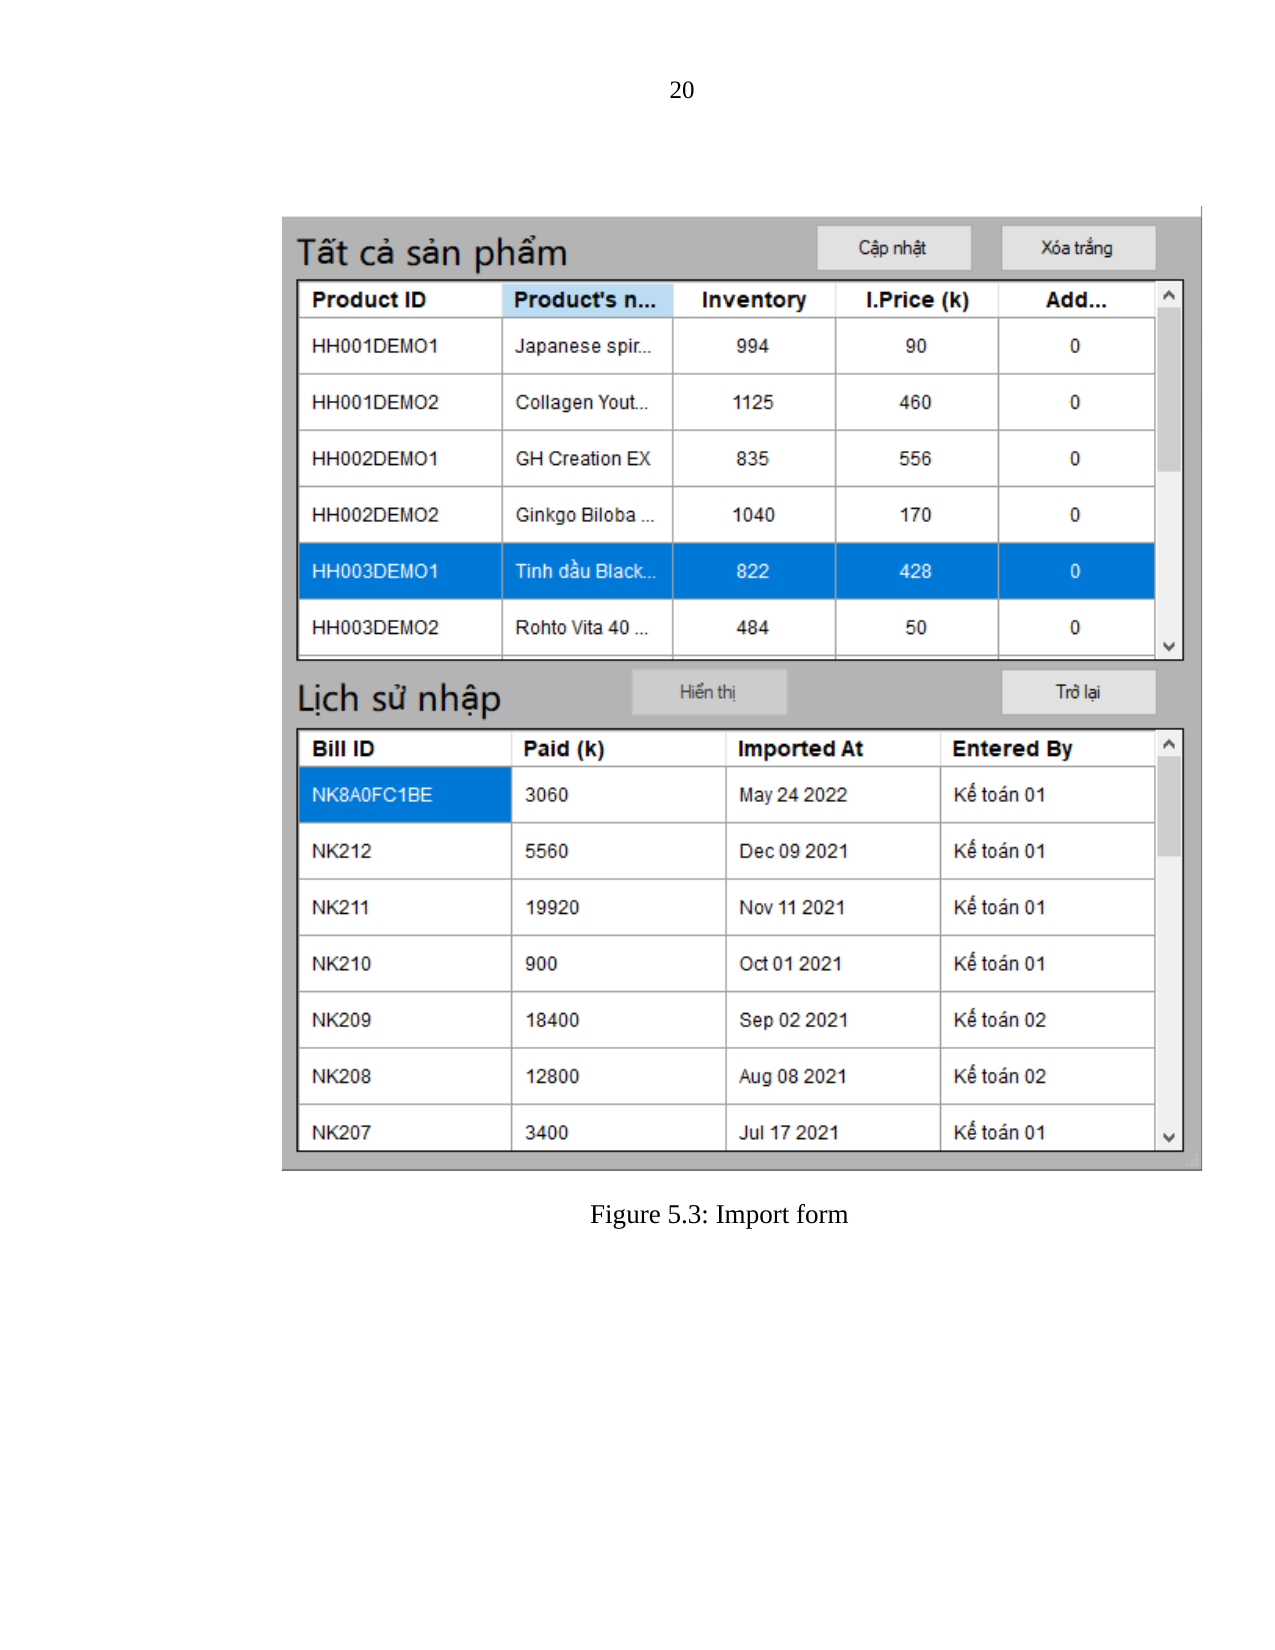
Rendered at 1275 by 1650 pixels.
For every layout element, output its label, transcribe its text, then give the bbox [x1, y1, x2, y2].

text Figure 5.3: Import form [207, 1198, 1157, 1229]
picture [281, 206, 1203, 1171]
